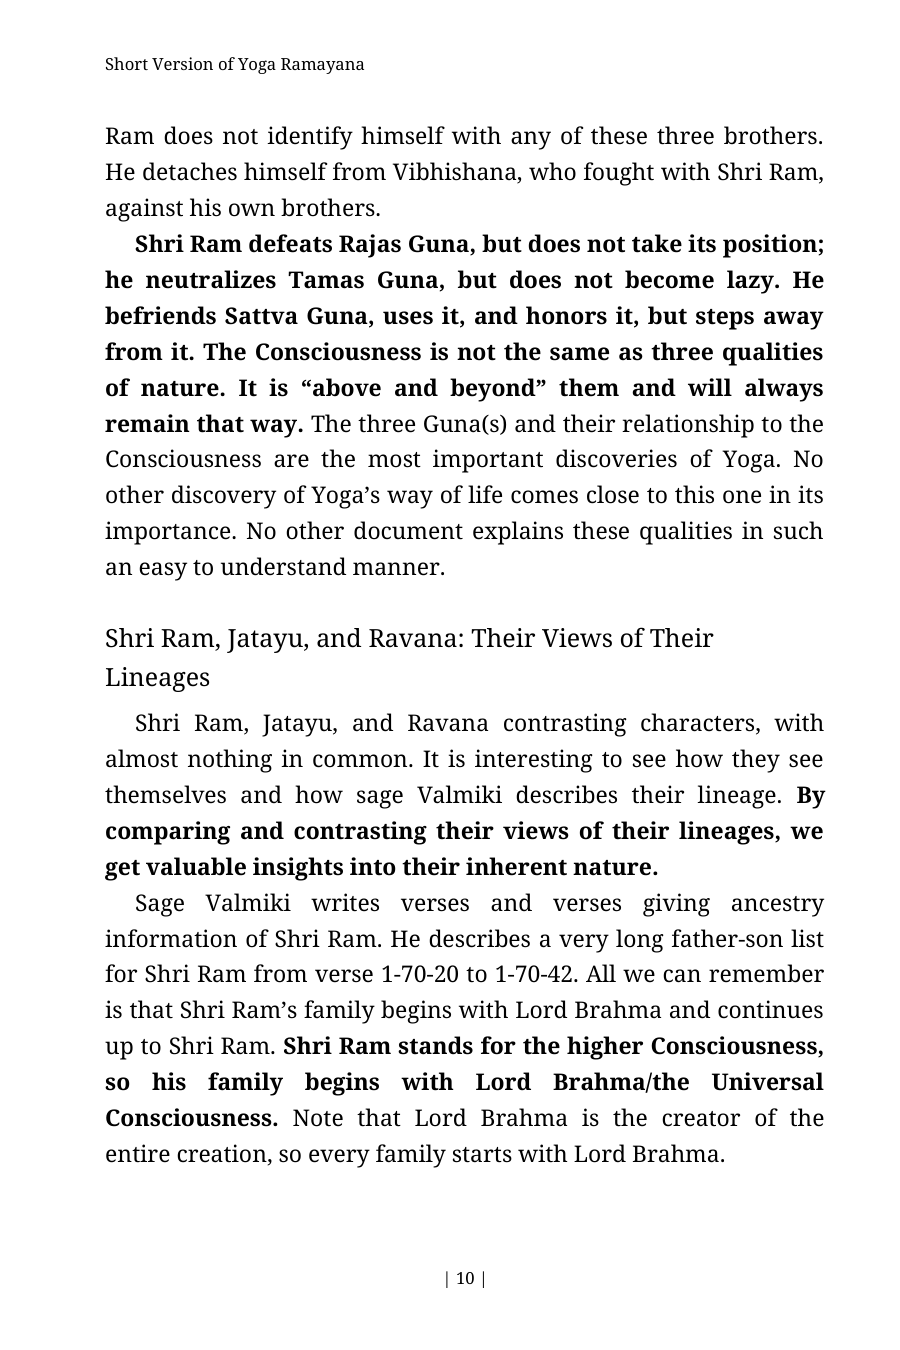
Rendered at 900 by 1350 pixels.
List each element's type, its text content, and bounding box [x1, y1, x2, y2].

text Sage Valmiki writes verses and verses giving ancestry information of Shri Ram. He describes a very long father-son list for Shri Ram from verse 1-70-20 to 1-70-42. All we can remember is that Shri Ram’s family begins with Lord Brahma and continues up to Shri Ram. Shri Ram stands for the higher Consciousness, so his family begins with Lord Brahma/the Universal Consciousness. Note that Lord Brahma is the creator of the entire creation, so every family starts with Lord Brahma. [105, 887, 825, 1169]
text Shri Ram, Jatayu, and Ravana contrasting characters, with almost nothing in common. It is interesting to see how they see themselves and how sage Valmiki describes their lineage. By comparing and contrasting their views of their lineages, we get valuable insights into their inherent nature. [105, 707, 825, 882]
text Shri Ram defeats Rajas Guna, but does not take its position; he neutralizes Tamas Guna, but does not become lazy. He befriends Sattva Guna, uses it, and honors it, but steps away from it. The Consciousness is not the same as three qualities of nature. It is “above and beyond” them and will always remain that way. The three Guna(s) and their relationship to the Consciousness are the most important discoveries of Yoga. No other discovery of Yoga’s way of life comes close to this one in its importance. No other document explains these qualities in such an easy to understand manner. [105, 228, 825, 582]
subtitle Shri Ram, Jatayu, and Ravana: Their Views of Their Lineages [105, 620, 825, 693]
